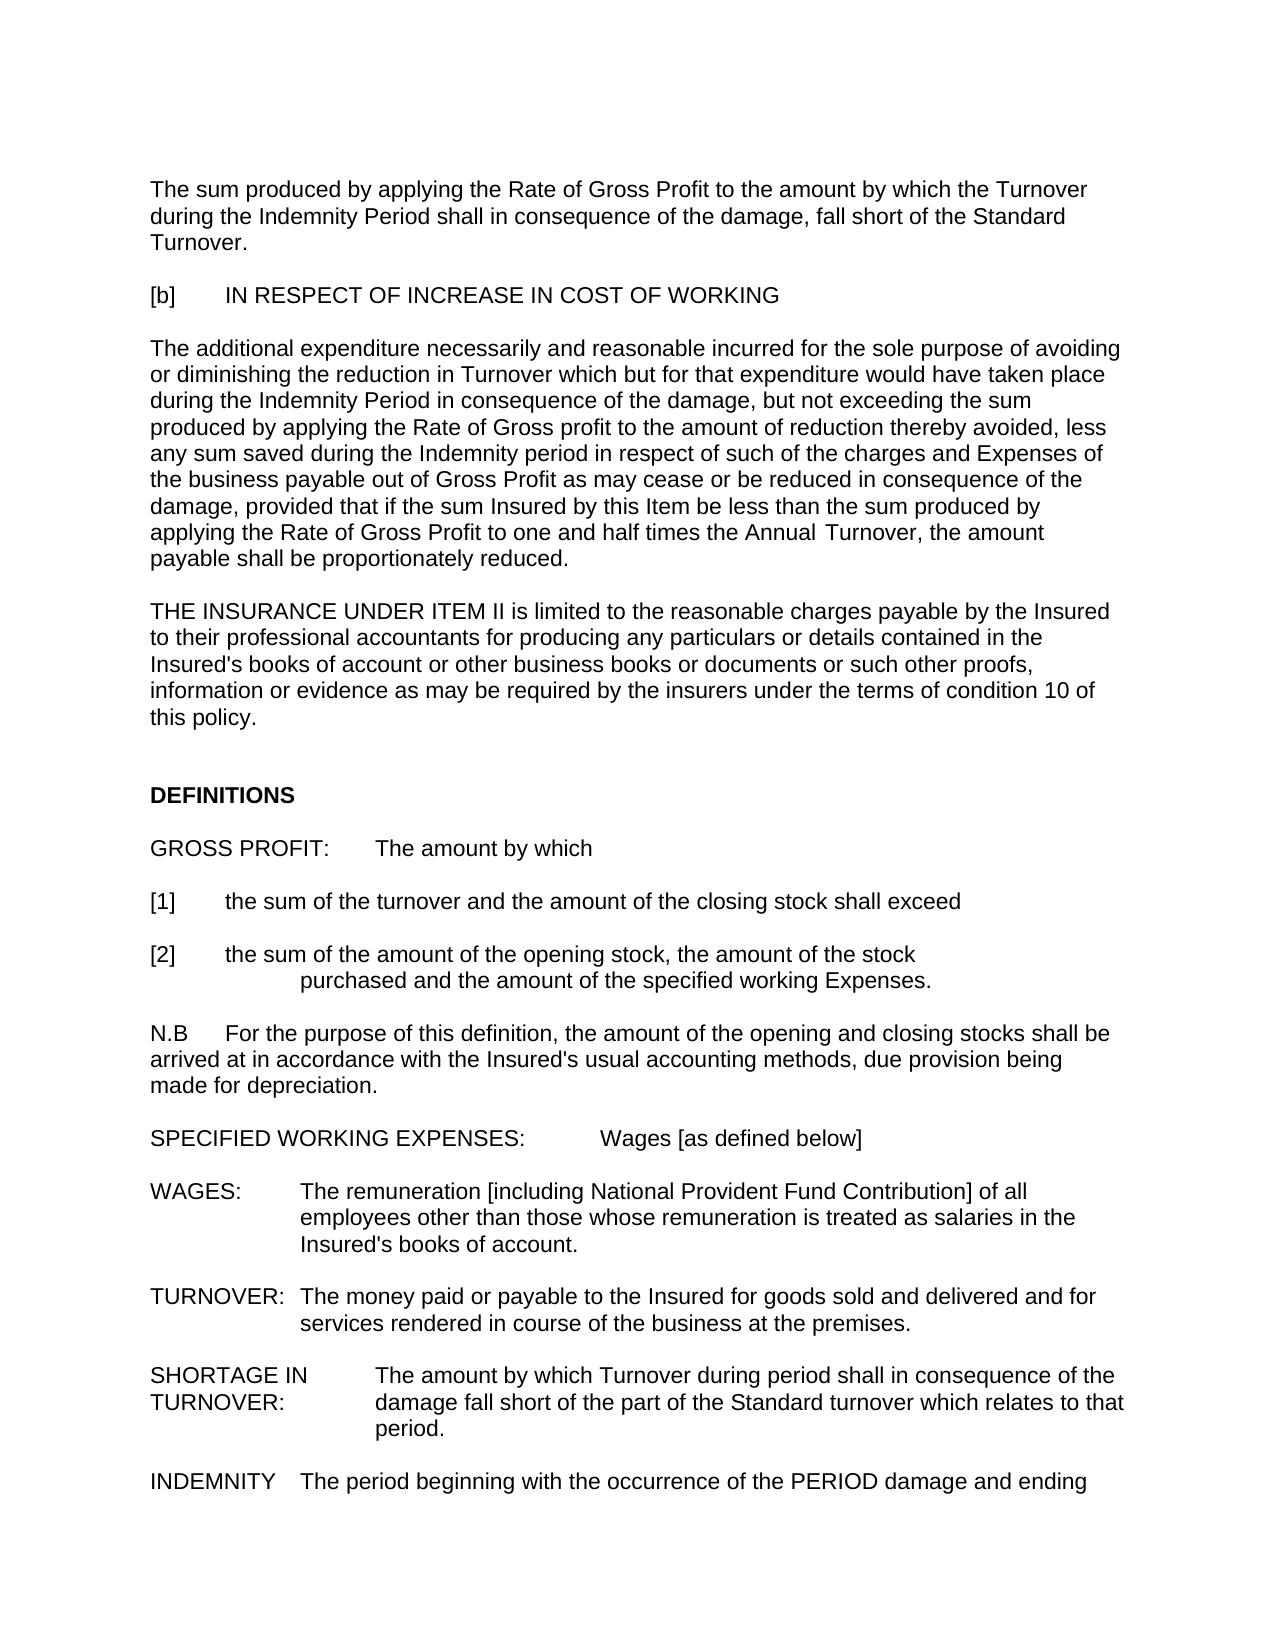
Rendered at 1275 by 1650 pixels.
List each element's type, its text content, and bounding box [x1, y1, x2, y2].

text [b] IN RESPECT OF INCREASE IN COST OF WORKING [150, 282, 1125, 308]
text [150, 1468, 1125, 1494]
text DEFINITIONS [150, 782, 1125, 809]
text TURNOVER: The money paid or payable to the Insured for goods sold and delivered and for services rendered in course of the business at the premises. [150, 1283, 1125, 1336]
text The additional expenditure necessarily and reasonable incurred for the sole purpose of avoiding or diminishing the reduction in Turnover which but for that expenditure would have taken place during the Indemnity Period in consequence of the damage, but not exceeding the sum produced by applying the Rate of Gross profit to the amount of reduction thereby avoided, less any sum saved during the Indemnity period in respect of such of the charges and Expenses of the business payable out of Gross Profit as may cease or be reduced in consequence of the damage, provided that if the sum Insured by this Item be less than the sum produced by applying the Rate of Gross Profit to one and half times the Annual Turnover, the amount payable shall be proportionately reduced. [150, 334, 1125, 572]
text The sum produced by applying the Rate of Gross Profit to the amount by which the Turnover during the Indemnity Period shall in consequence of the damage, fall short of the Standard Turnover. [150, 176, 1125, 255]
text GROSS PROFIT: The amount by which [150, 835, 1125, 862]
text SPECIFIED WORKING EXPENSES: Wages [as defined below] [150, 1125, 1125, 1151]
text N.B For the purpose of this definition, the amount of the opening and closing stocks shall be arrived at in accordance with the Insured's usual accounting methods, due provision being made for depreciation. [150, 1020, 1125, 1099]
text [1] the sum of the turnover and the amount of the closing stock shall exceed [150, 888, 1125, 914]
text [2] the sum of the amount of the opening stock, the amount of the stock purchased and the amount of the specified working Expenses. [150, 941, 1125, 993]
text THE INSURANCE UNDER ITEM II is limited to the reasonable charges payable by the Insured to their professional accountants for producing any particulars or details contained in the Insured's books of account or other business books or documents or such other proofs, information or evidence as may be required by the insurers under the terms of condition 10 of this policy. [150, 598, 1125, 730]
text SHORTAGE IN The amount by which Turnover during period shall in consequence of the TURNOVER: damage fall short of the part of the Standard turnover which relates to that period. [150, 1362, 1125, 1441]
text WAGES: The remuneration [including National Provident Fund Contribution] of all employees other than those whose remuneration is treated as salaries in the Insured's books of account. [150, 1178, 1125, 1257]
